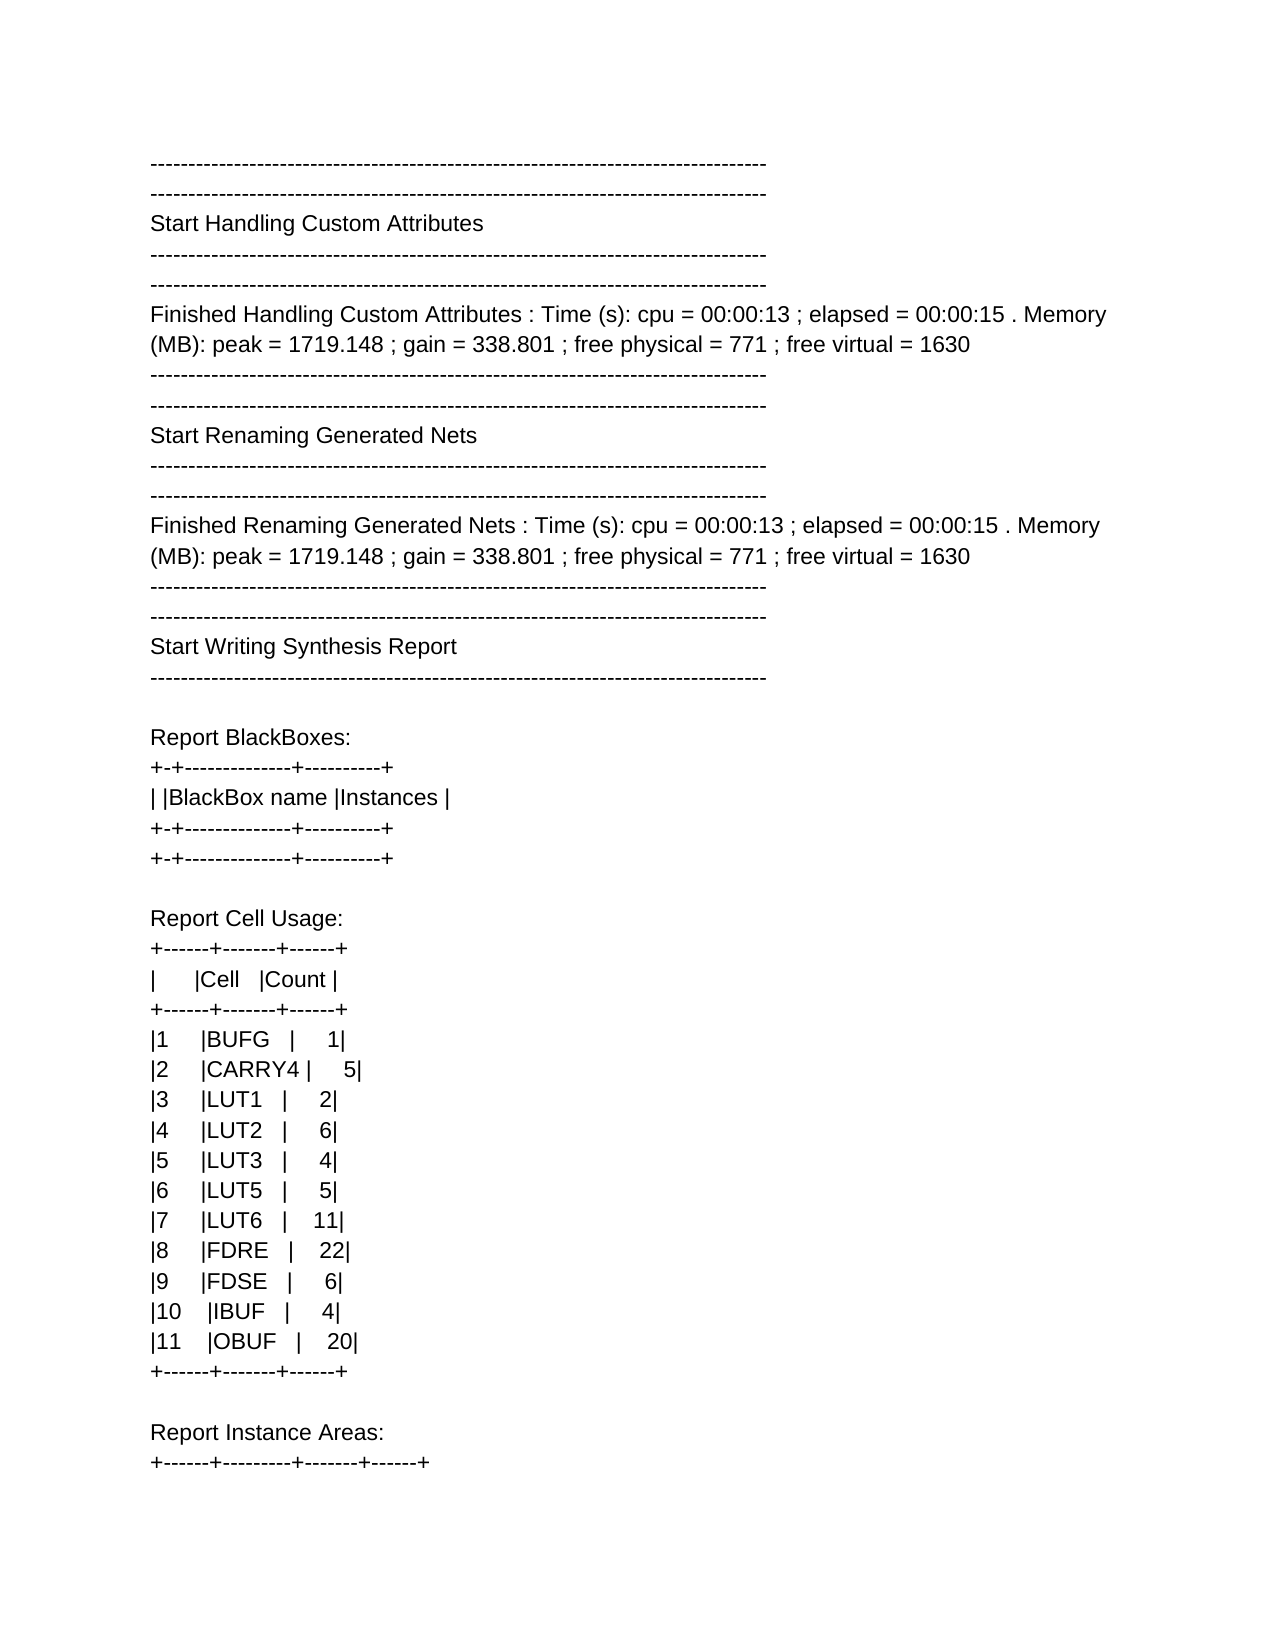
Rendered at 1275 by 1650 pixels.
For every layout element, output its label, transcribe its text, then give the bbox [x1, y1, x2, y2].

text Finished Handling Custom Attributes : Time (s): cpu = 00:00:13 ; elapsed = 00:00:15 . Memory (MB): peak = 1719.148 ; gain = 338.801 ; free physical = 771 ; free virtual = 1630 [150, 301, 1125, 358]
text |3 |LUT1 | 2| [150, 1086, 1125, 1113]
text |2 |CARRY4 | 5| [150, 1056, 1125, 1083]
text Finished Renaming Generated Nets : Time (s): cpu = 00:00:13 ; elapsed = 00:00:15 . Memory (MB): peak = 1719.148 ; gain = 338.801 ; free physical = 771 ; free virtual = 1630 [150, 512, 1125, 569]
text +------+-------+------+ [150, 1358, 1125, 1385]
text --------------------------------------------------------------------------------- [150, 241, 1125, 267]
text Start Writing Synthesis Report [150, 633, 1125, 660]
text Report BlackBoxes: [150, 724, 1125, 750]
text --------------------------------------------------------------------------------- [150, 573, 1125, 599]
text --------------------------------------------------------------------------------- [150, 663, 1125, 690]
text --------------------------------------------------------------------------------- [150, 361, 1125, 388]
text Start Handling Custom Attributes [150, 210, 1125, 237]
text --------------------------------------------------------------------------------- [150, 603, 1125, 629]
text +-+--------------+----------+ [150, 754, 1125, 781]
text |10 |IBUF | 4| [150, 1298, 1125, 1324]
text +-+--------------+----------+ [150, 814, 1125, 841]
text --------------------------------------------------------------------------------- [150, 392, 1125, 418]
text |7 |LUT6 | 11| [150, 1207, 1125, 1234]
text Start Renaming Generated Nets [150, 422, 1125, 448]
text Report Cell Usage: [150, 905, 1125, 932]
text |1 |BUFG | 1| [150, 1026, 1125, 1052]
text |5 |LUT3 | 4| [150, 1147, 1125, 1173]
text | |Cell |Count | [150, 966, 1125, 992]
text +------+-------+------+ [150, 935, 1125, 962]
text +-+--------------+----------+ [150, 845, 1125, 871]
text |8 |FDRE | 22| [150, 1237, 1125, 1264]
text Report Instance Areas: [150, 1419, 1125, 1445]
text --------------------------------------------------------------------------------- [150, 482, 1125, 509]
text |4 |LUT2 | 6| [150, 1117, 1125, 1143]
text +------+-------+------+ [150, 996, 1125, 1022]
text --------------------------------------------------------------------------------- [150, 452, 1125, 478]
text | |BlackBox name |Instances | [150, 784, 1125, 811]
text |9 |FDSE | 6| [150, 1268, 1125, 1294]
text |6 |LUT5 | 5| [150, 1177, 1125, 1203]
text |11 |OBUF | 20| [150, 1328, 1125, 1354]
text --------------------------------------------------------------------------------- [150, 150, 1125, 176]
text --------------------------------------------------------------------------------- [150, 271, 1125, 297]
text --------------------------------------------------------------------------------- [150, 180, 1125, 207]
text +------+---------+-------+------+ [150, 1449, 1125, 1475]
